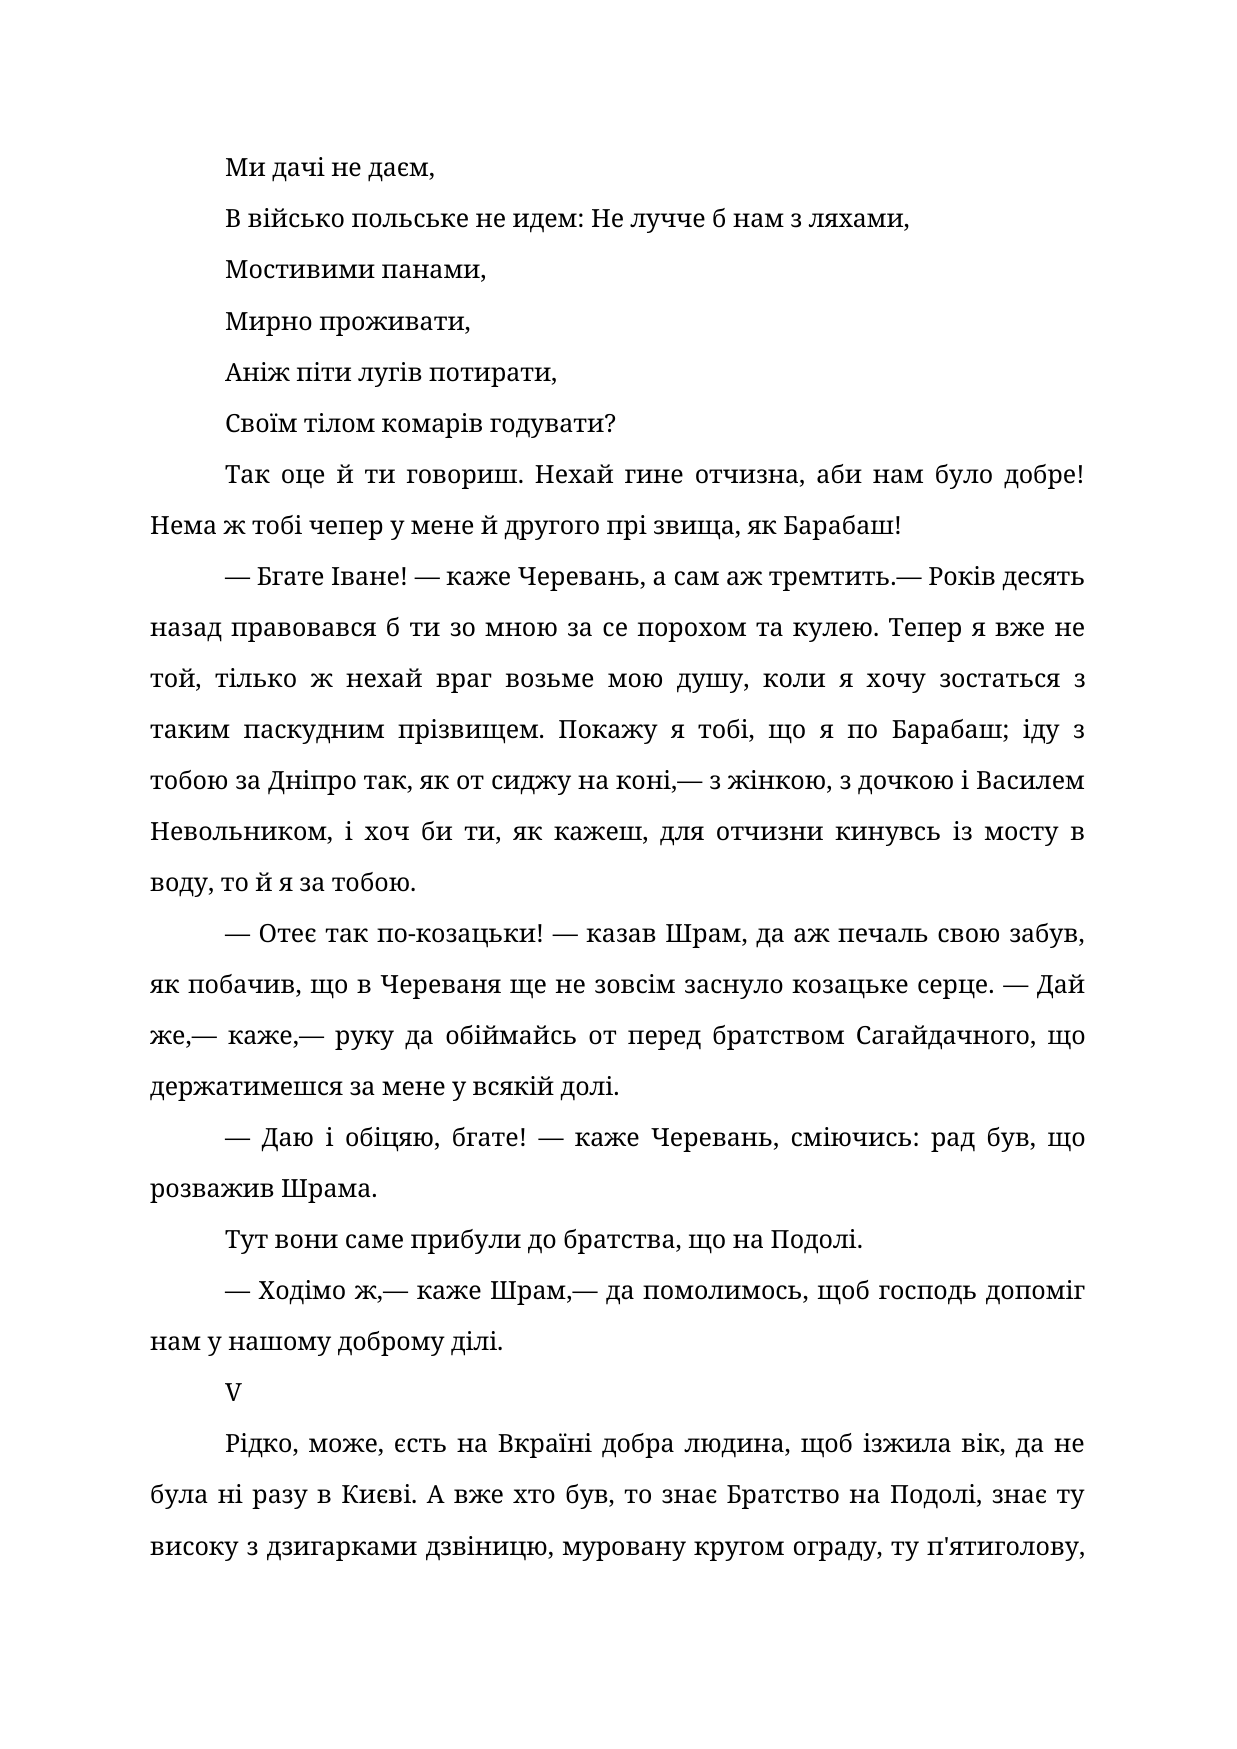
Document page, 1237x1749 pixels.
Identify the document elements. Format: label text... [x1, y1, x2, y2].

text Мирно проживати, [150, 303, 1086, 337]
text V [150, 1375, 1086, 1409]
text — Даю і обіцяю, бгате! — каже Черевань, сміючись: рад був, що розважив Шрама. [150, 1120, 1086, 1205]
text Мостивими панами, [150, 252, 1086, 286]
text Тут вони саме прибули до братства, що на Подолі. [150, 1222, 1086, 1256]
text Своїм тілом комарів годувати? [150, 405, 1086, 439]
text Так оце й ти говориш. Нехай гине отчизна, аби нам було добре! Нема ж тобі чепер у мене й другого прі звища, як Барабаш! [150, 456, 1086, 541]
text — Ходімо ж,— каже Шрам,— да помолимось, щоб господь допоміг нам у нашому доброму ділі. [150, 1273, 1086, 1358]
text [150, 1426, 1086, 1562]
text Ми дачі не даєм, [150, 150, 1086, 184]
text — Отеє так по-козацьки! — казав Шрам, да аж печаль свою забув, як побачив, що в Череваня ще не зовсім заснуло козацьке серце. — Дай же,— каже,— руку да обіймайсь от перед братством Сагайдачного, що держатимешся за мене у всякій долі. [150, 916, 1086, 1103]
text — Бгате Іване! — каже Черевань, а сам аж тремтить.— Років десять назад правовався б ти зо мною за се порохом та кулею. Тепер я вже не той, тілько ж нехай враг возьме мою душу, коли я хочу зостаться з таким паскудним прізвищем. Покажу я тобі, що я по Барабаш; іду з тобою за Дніпро так, як от сиджу на коні,— з жінкою, з дочкою і Василем Невольником, і хоч би ти, як кажеш, для отчизни кинувсь із мосту в воду, то й я за тобою. [150, 558, 1086, 899]
text В військо польське не идем: Не лучче б нам з ляхами, [150, 201, 1086, 235]
text Аніж піти лугів потирати, [150, 354, 1086, 388]
